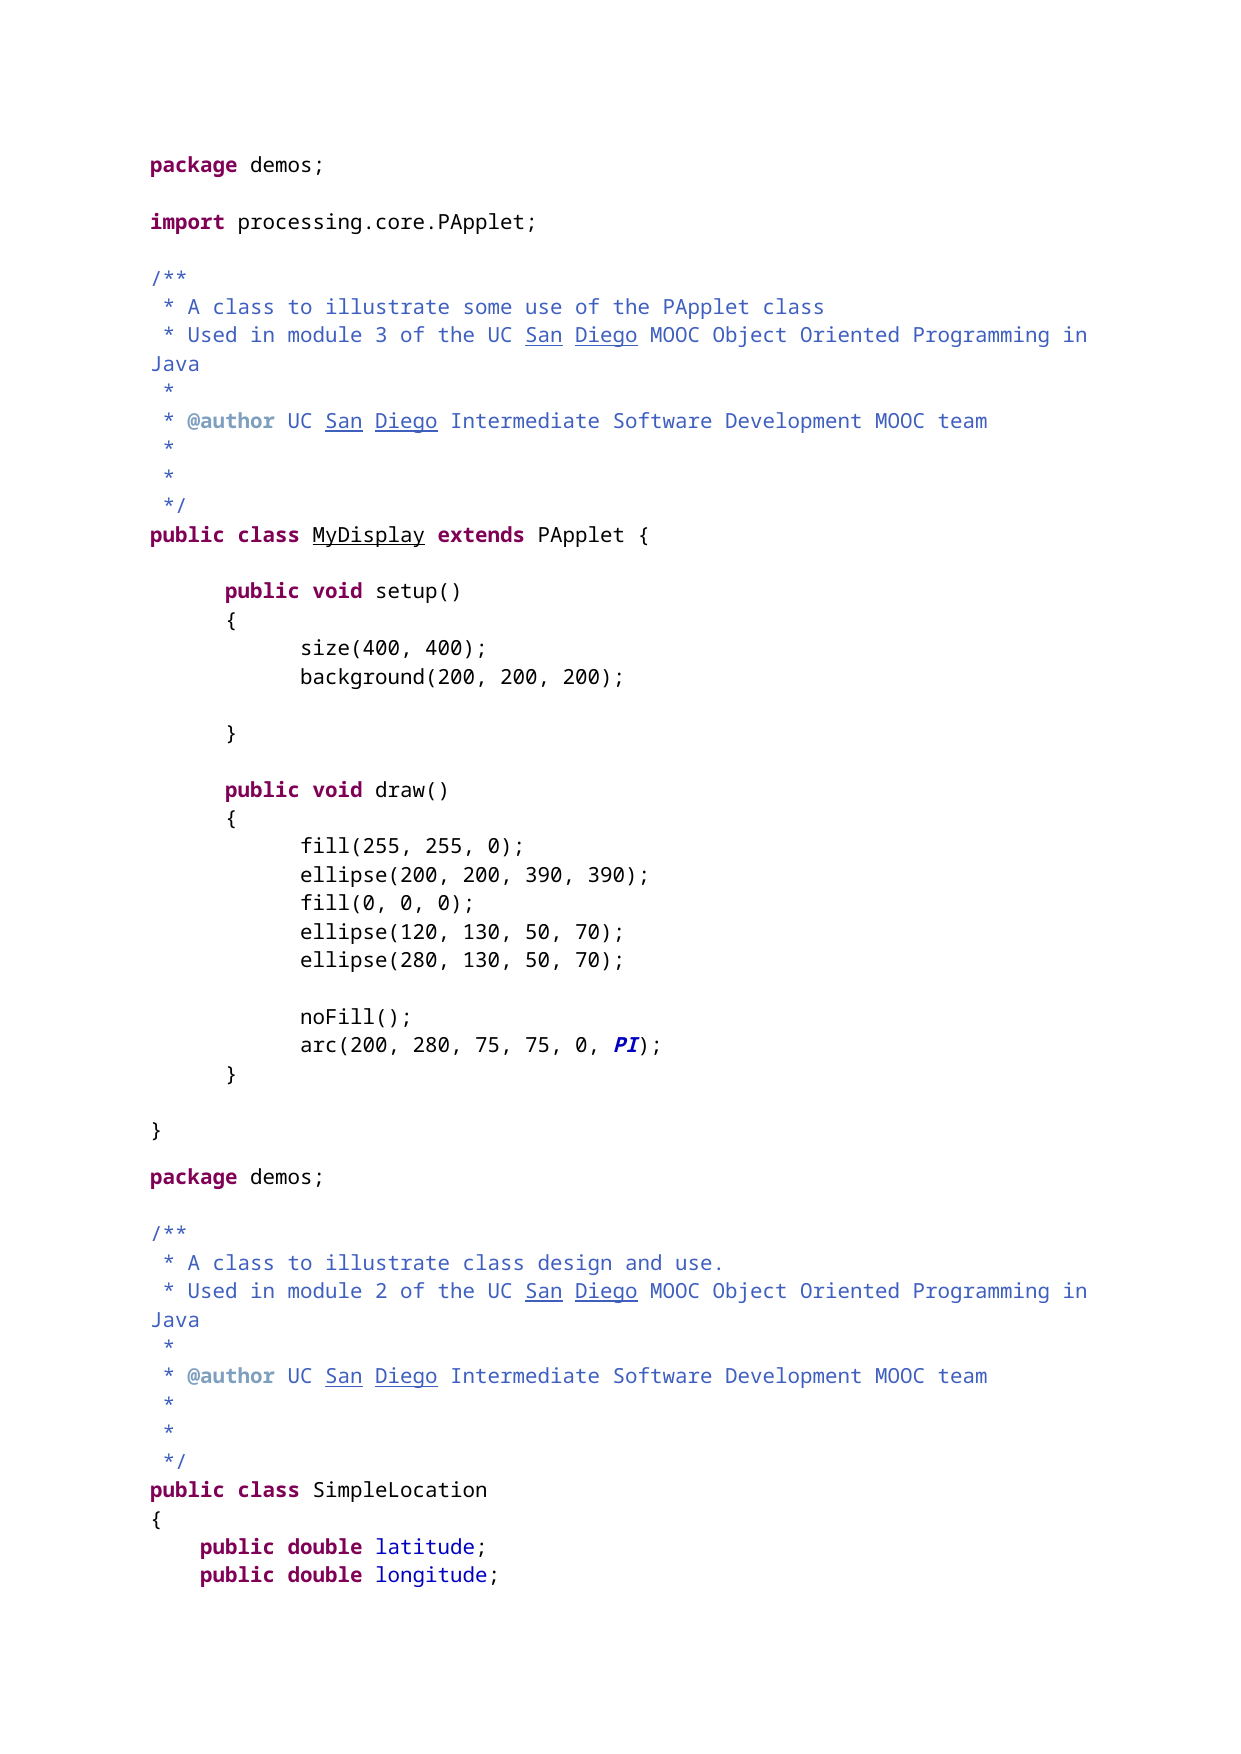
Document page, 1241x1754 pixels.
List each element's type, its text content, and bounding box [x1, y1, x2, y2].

text public double latitude; [150, 1532, 1090, 1561]
text * [150, 1390, 1090, 1418]
text { [150, 1504, 1090, 1532]
text /** [150, 1219, 1090, 1248]
text public class SimpleLocation [150, 1475, 1090, 1504]
text { [150, 605, 1090, 633]
text * @author UC San Diego Intermediate Software Development MOOC team [150, 406, 1090, 434]
text public double longitude; [150, 1561, 1090, 1589]
text ellipse(280, 130, 50, 70); [150, 945, 1090, 974]
text * [150, 1333, 1090, 1362]
text ellipse(120, 130, 50, 70); [150, 917, 1090, 945]
text } [150, 1115, 1090, 1144]
text size(400, 400); [150, 633, 1090, 662]
text * A class to illustrate some use of the PApplet class [150, 292, 1090, 321]
text /** [150, 264, 1090, 292]
text * [150, 377, 1090, 406]
text public void draw() [150, 775, 1090, 803]
text ellipse(200, 200, 390, 390); [150, 860, 1090, 888]
text import processing.core.PApplet; [150, 207, 1090, 235]
text * Used in module 2 of the UC San Diego MOOC Object Oriented Programming in Java [150, 1276, 1090, 1333]
text */ [150, 491, 1090, 520]
text * @author UC San Diego Intermediate Software Development MOOC team [150, 1362, 1090, 1390]
text * A class to illustrate class design and use. [150, 1248, 1090, 1276]
text background(200, 200, 200); [150, 662, 1090, 690]
text { [150, 803, 1090, 832]
text package demos; [150, 1162, 1090, 1191]
text arc(200, 280, 75, 75, 0, PI); [150, 1030, 1090, 1059]
text package demos; [150, 150, 1090, 178]
text * [150, 434, 1090, 463]
text } [150, 1059, 1090, 1087]
text */ [150, 1447, 1090, 1475]
text * [150, 463, 1090, 491]
text noFill(); [150, 1002, 1090, 1030]
text } [150, 718, 1090, 747]
text fill(255, 255, 0); [150, 832, 1090, 860]
text * [150, 1418, 1090, 1447]
text public void setup() [150, 577, 1090, 605]
text fill(0, 0, 0); [150, 888, 1090, 917]
text * Used in module 3 of the UC San Diego MOOC Object Oriented Programming in Java [150, 321, 1090, 377]
text public class MyDisplay extends PApplet { [150, 520, 1090, 548]
